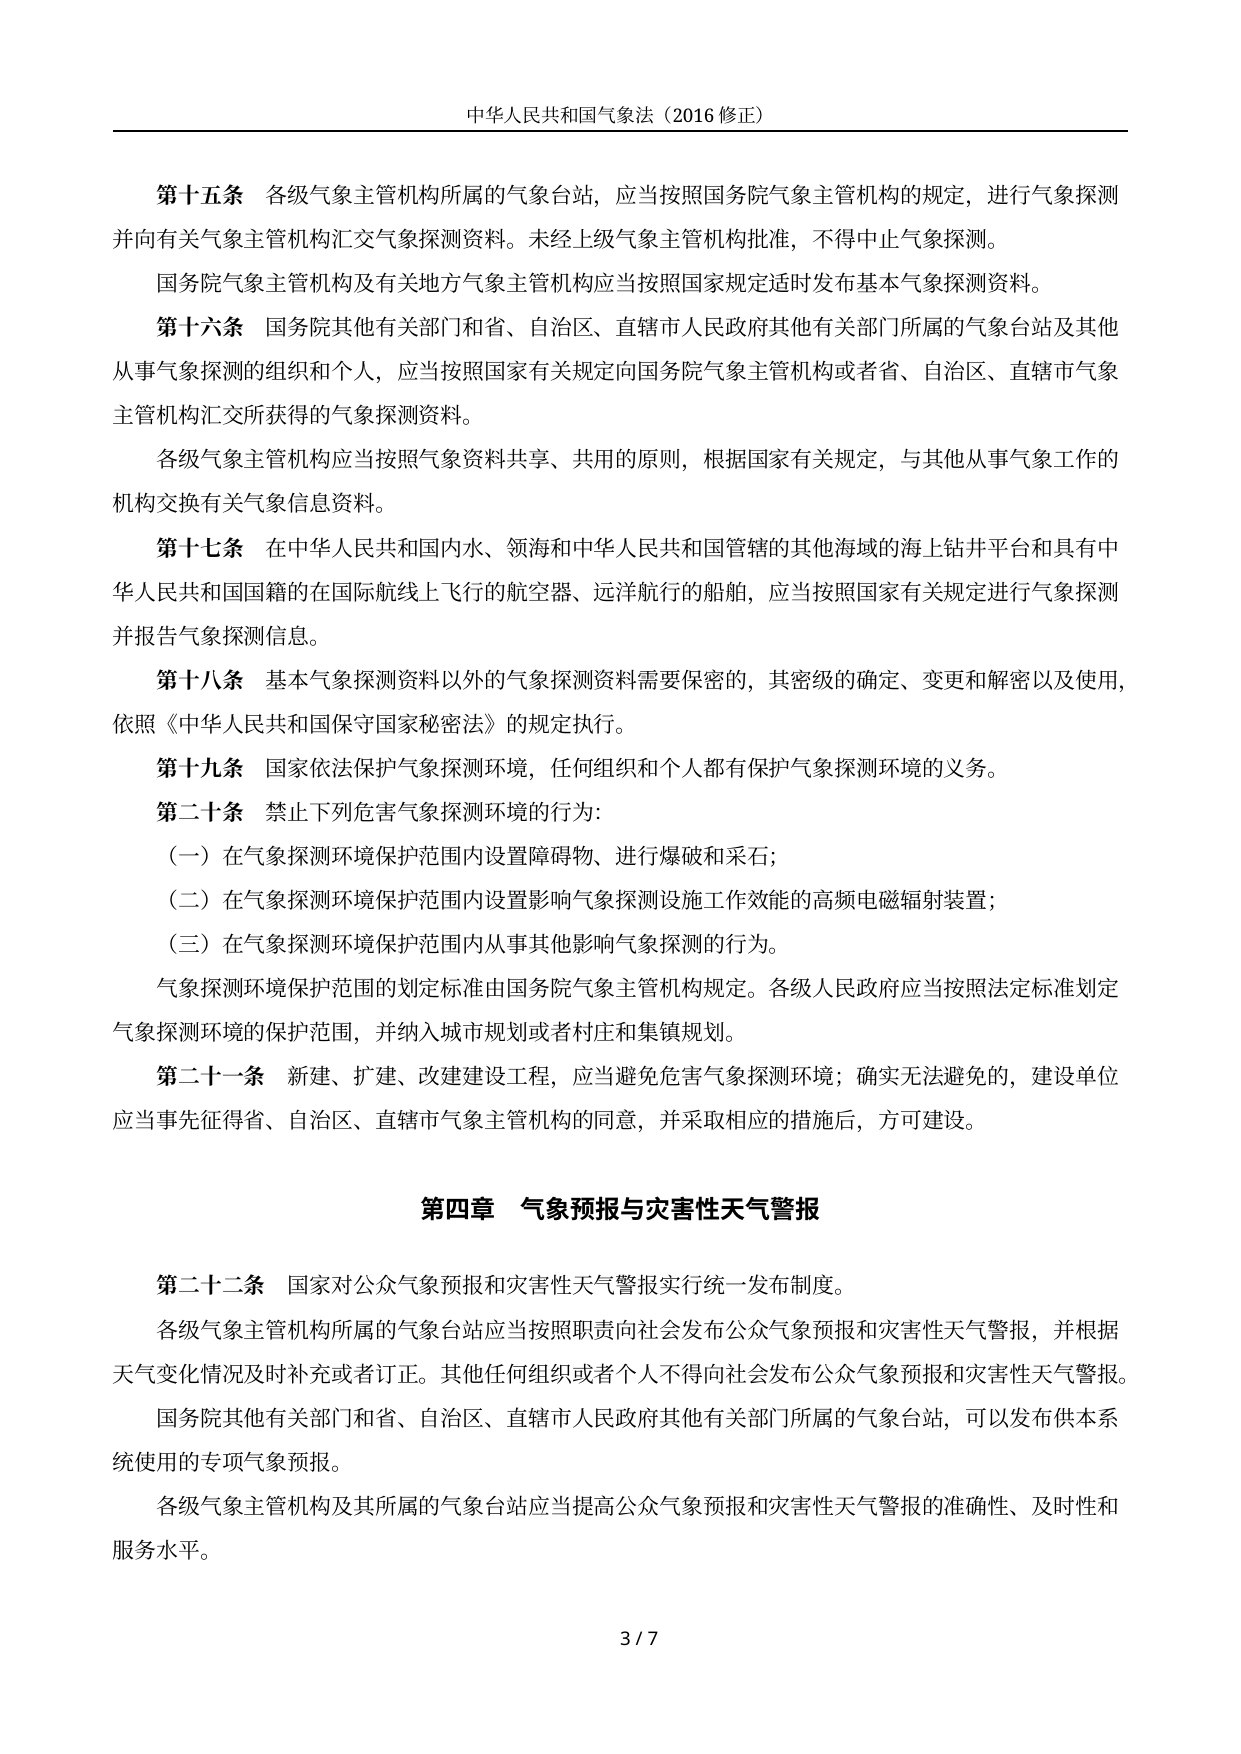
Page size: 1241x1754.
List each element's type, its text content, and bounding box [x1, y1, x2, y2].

text 气象探测环境保护范围的划定标准由国务院气象主管机构规定。各级人民政府应当按照法定标准划定气象探测环境的保护范围，并纳入城市规划或者村庄和集镇规划。 [112, 965, 1128, 1053]
text 第十五条 各级气象主管机构所属的气象台站，应当按照国务院气象主管机构的规定，进行气象探测并向有关气象主管机构汇交气象探测资料。未经上级气象主管机构批准，不得中止气象探测。 [112, 172, 1128, 260]
text 第二十二条 国家对公众气象预报和灾害性天气警报实行统一发布制度。 [112, 1262, 1128, 1307]
text 国务院气象主管机构及有关地方气象主管机构应当按照国家规定适时发布基本气象探测资料。 [112, 260, 1128, 304]
text 第二十条 禁止下列危害气象探测环境的行为： [112, 789, 1128, 833]
text 第二十一条 新建、扩建、改建建设工程，应当避免危害气象探测环境；确实无法避免的，建设单位应当事先征得省、自治区、直辖市气象主管机构的同意，并采取相应的措施后，方可建设。 [112, 1053, 1128, 1141]
text （三）在气象探测环境保护范围内从事其他影响气象探测的行为。 [112, 921, 1128, 965]
text 各级气象主管机构及其所属的气象台站应当提高公众气象预报和灾害性天气警报的准确性、及时性和服务水平。 [112, 1483, 1128, 1571]
text 第十七条 在中华人民共和国内水、领海和中华人民共和国管辖的其他海域的海上钻井平台和具有中华人民共和国国籍的在国际航线上飞行的航空器、远洋航行的船舶，应当按照国家有关规定进行气象探测并报告气象探测信息。 [112, 524, 1128, 657]
text （二）在气象探测环境保护范围内设置影响气象探测设施工作效能的高频电磁辐射装置； [112, 877, 1128, 921]
text 各级气象主管机构所属的气象台站应当按照职责向社会发布公众气象预报和灾害性天气警报，并根据天气变化情况及时补充或者订正。其他任何组织或者个人不得向社会发布公众气象预报和灾害性天气警报。 [112, 1307, 1128, 1395]
text （一）在气象探测环境保护范围内设置障碍物、进行爆破和采石； [112, 833, 1128, 877]
text 第十六条 国务院其他有关部门和省、自治区、直辖市人民政府其他有关部门所属的气象台站及其他从事气象探测的组织和个人，应当按照国家有关规定向国务院气象主管机构或者省、自治区、直辖市气象主管机构汇交所获得的气象探测资料。 [112, 304, 1128, 436]
text 各级气象主管机构应当按照气象资料共享、共用的原则，根据国家有关规定，与其他从事气象工作的机构交换有关气象信息资料。 [112, 436, 1128, 524]
subtitle 第四章 气象预报与灾害性天气警报 [112, 1185, 1128, 1229]
text 第十八条 基本气象探测资料以外的气象探测资料需要保密的，其密级的确定、变更和解密以及使用，依照《中华人民共和国保守国家秘密法》的规定执行。 [112, 657, 1128, 745]
text 国务院其他有关部门和省、自治区、直辖市人民政府其他有关部门所属的气象台站，可以发布供本系统使用的专项气象预报。 [112, 1395, 1128, 1483]
text 第十九条 国家依法保护气象探测环境，任何组织和个人都有保护气象探测环境的义务。 [112, 745, 1128, 789]
